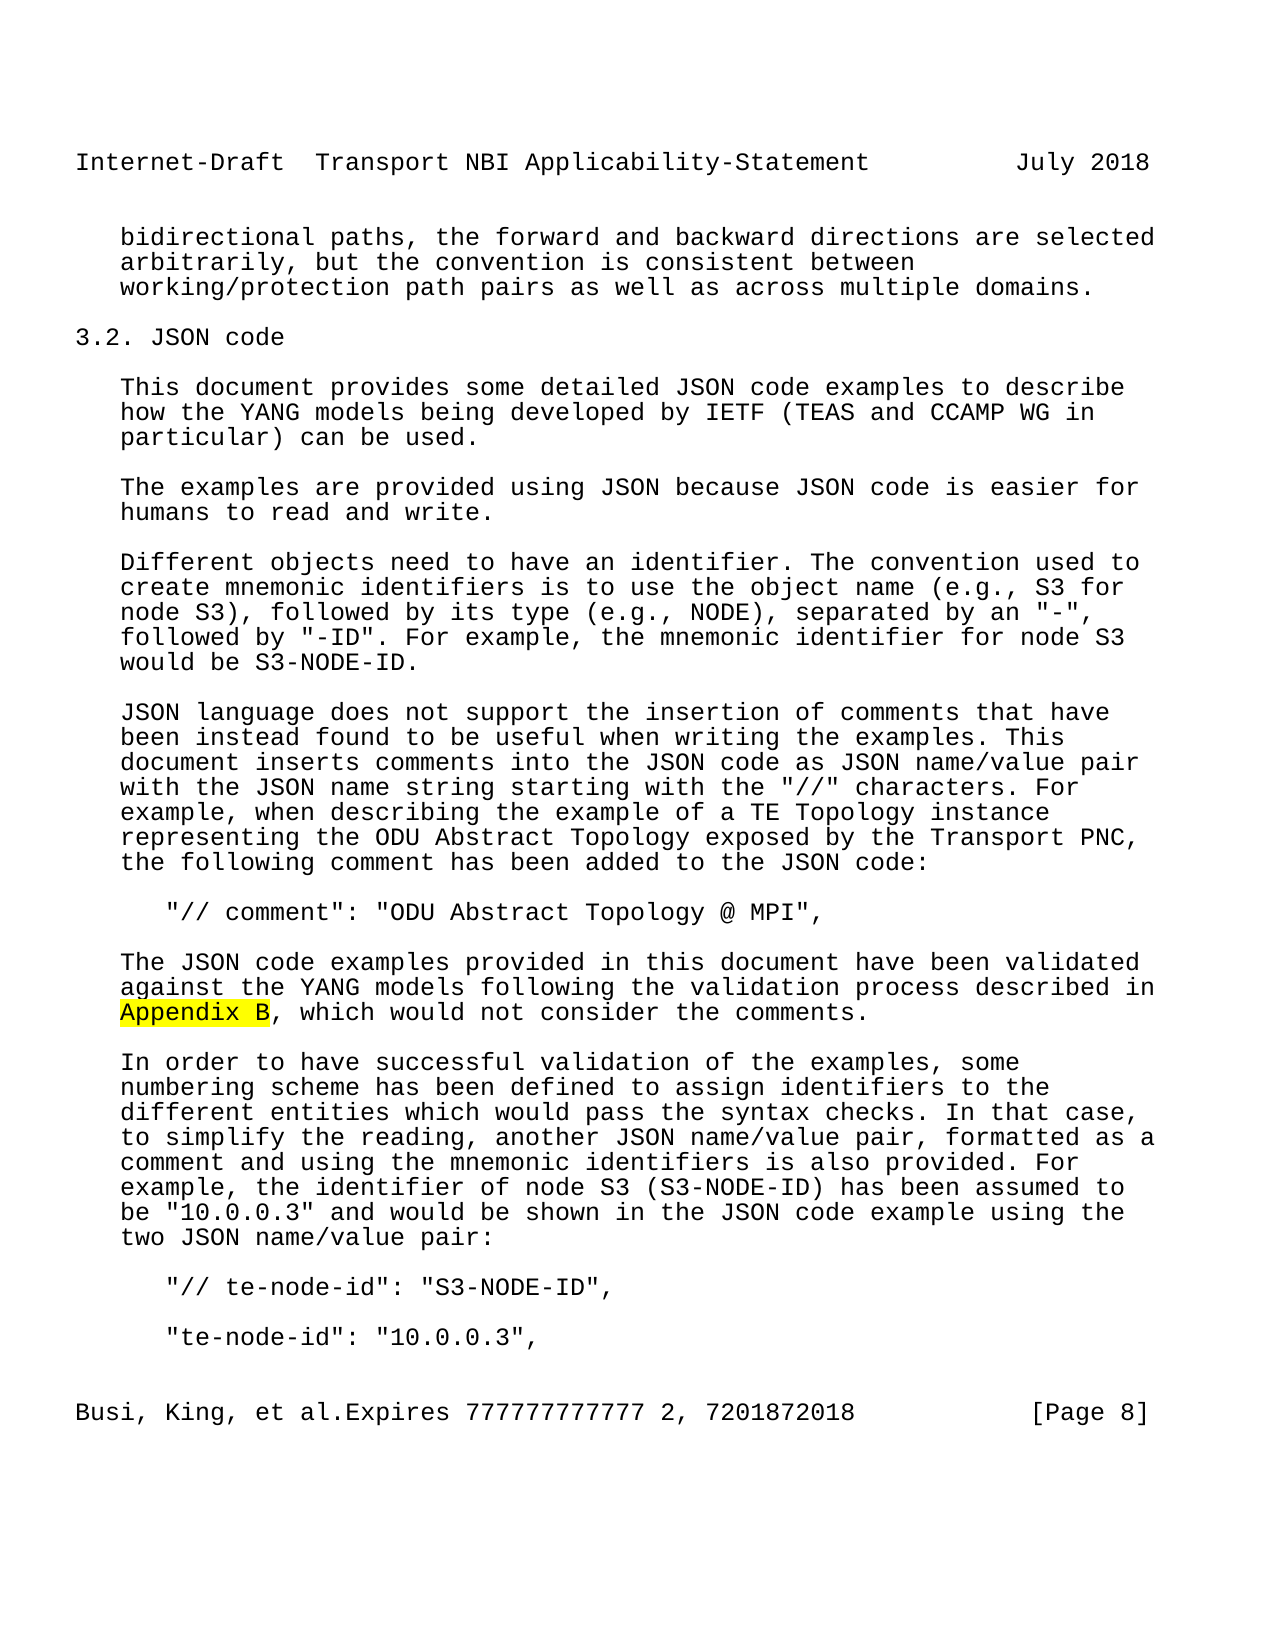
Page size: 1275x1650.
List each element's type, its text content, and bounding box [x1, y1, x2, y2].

text "te-node-id": "10.0.0.3", [120, 1325, 1155, 1350]
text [120, 225, 1155, 300]
subtitle JSON code [75, 325, 1155, 350]
text In order to have successful validation of the examples, some numbering scheme has been defined to assign identifiers to the different entities which would pass the syntax checks. In that case, to simplify the reading, another JSON name/value pair, formatted as a comment and using the mnemonic identifiers is also provided. For example, the identifier of node S3 (S3-NODE-ID) has been assumed to be "10.0.0.3" and would be shown in the JSON code example using the two JSON name/value pair: [120, 1050, 1155, 1250]
text JSON language does not support the insertion of comments that have been instead found to be useful when writing the examples. This document inserts comments into the JSON code as JSON name/value pair with the JSON name string starting with the "//" characters. For example, when describing the example of a TE Topology instance representing the ODU Abstract Topology exposed by the Transport PNC, the following comment has been added to the JSON code: [120, 700, 1155, 875]
text Different objects need to have an identifier. The convention used to create mnemonic identifiers is to use the object name (e.g., S3 for node S3), followed by its type (e.g., NODE), separated by an "-", followed by "-ID". For example, the mnemonic identifier for node S3 would be S3-NODE-ID. [120, 550, 1155, 675]
text The examples are provided using JSON because JSON code is easier for humans to read and write. [120, 475, 1155, 525]
text "// comment": "ODU Abstract Topology @ MPI", [120, 900, 1155, 925]
text The JSON code examples provided in this document have been validated against the YANG models following the validation process described in , which would not consider the comments. [120, 950, 1155, 1025]
text "// te-node-id": "S3-NODE-ID", [120, 1275, 1155, 1300]
text This document provides some detailed JSON code examples to describe how the YANG models being developed by IETF (TEAS and CCAMP WG in particular) can be used. [120, 375, 1155, 450]
